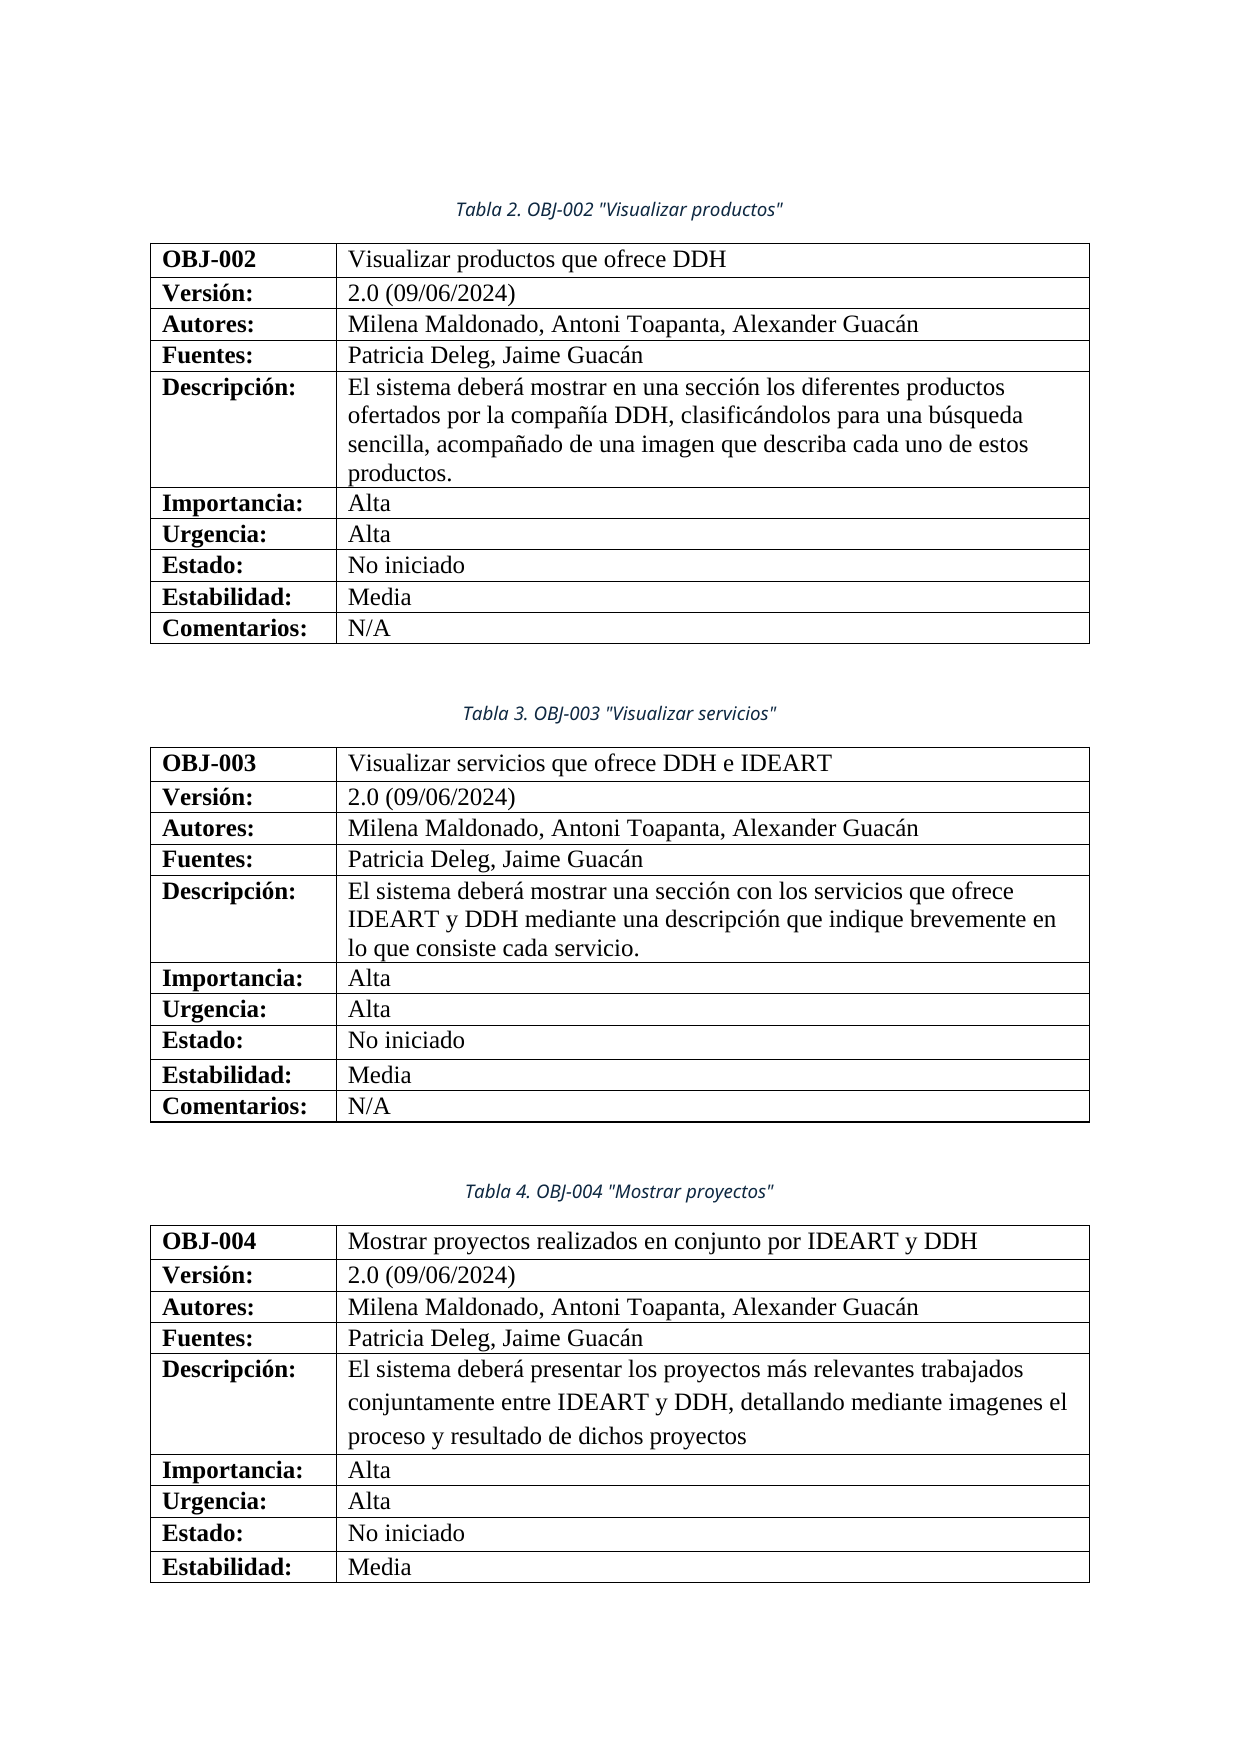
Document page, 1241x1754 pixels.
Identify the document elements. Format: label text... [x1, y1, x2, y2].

table_cell Descripción: [151, 876, 336, 962]
text Tabla . OBJ-002 "Visualizar productos" [150, 196, 1090, 222]
table_cell Estado: [151, 550, 336, 581]
table_cell 2.0 (09/06/2024) [337, 278, 1089, 308]
table_cell Descripción: [151, 1354, 336, 1454]
table_header OBJ-004 [151, 1226, 336, 1259]
table_cell Alta [337, 1486, 1089, 1517]
table_cell Media [337, 1552, 1089, 1582]
table_cell Media [337, 582, 1089, 612]
table_cell 2.0 (09/06/2024) [337, 782, 1089, 812]
table_cell Autores: [151, 1292, 336, 1322]
table_cell Estabilidad: [151, 582, 336, 612]
table_cell Versión: [151, 782, 336, 812]
table_cell Patricia Deleg, Jaime Guacán [337, 845, 1089, 875]
table_cell Versión: [151, 1260, 336, 1291]
table_cell No iniciado [337, 1518, 1089, 1551]
table_cell N/A [337, 1091, 1089, 1121]
table_cell No iniciado [337, 1026, 1089, 1059]
table_cell Importancia: [151, 488, 336, 518]
table_header Mostrar proyectos realizados en conjunto por IDEART y DDH [337, 1226, 1089, 1259]
table_cell Descripción: [151, 372, 336, 487]
table_cell N/A [337, 613, 1089, 643]
table_cell El sistema deberá mostrar una sección con los servicios que ofrece IDEART y DDH mediante una descripción que indique brevemente en lo que consiste cada servicio. [337, 876, 1089, 962]
table_cell Estabilidad: [151, 1552, 336, 1582]
table_cell Estado: [151, 1026, 336, 1059]
table_cell Urgencia: [151, 994, 336, 1024]
table_cell Importancia: [151, 1455, 336, 1485]
table_cell Milena Maldonado, Antoni Toapanta, Alexander Guacán [337, 309, 1089, 339]
table_header OBJ-003 [151, 748, 336, 781]
table_cell Urgencia: [151, 519, 336, 549]
table_cell Comentarios: [151, 613, 336, 643]
table_cell Milena Maldonado, Antoni Toapanta, Alexander Guacán [337, 1292, 1089, 1322]
table_cell Fuentes: [151, 1323, 336, 1353]
table_cell No iniciado [337, 550, 1089, 581]
table_cell El sistema deberá mostrar en una sección los diferentes productos ofertados por la compañía DDH, clasificándolos para una búsqueda sencilla, acompañado de una imagen que describa cada uno de estos productos. [337, 372, 1089, 487]
text Tabla . OBJ-003 "Visualizar servicios" [150, 700, 1090, 726]
table_cell Estabilidad: [151, 1060, 336, 1090]
table_cell 2.0 (09/06/2024) [337, 1260, 1089, 1291]
table_header Visualizar servicios que ofrece DDH e IDEART [337, 748, 1089, 781]
table_cell Alta [337, 488, 1089, 518]
table_cell Versión: [151, 278, 336, 308]
table_cell Milena Maldonado, Antoni Toapanta, Alexander Guacán [337, 813, 1089, 843]
table_header OBJ-002 [151, 244, 336, 277]
table_cell Fuentes: [151, 341, 336, 371]
table_cell Alta [337, 963, 1089, 993]
table_cell Alta [337, 994, 1089, 1024]
table_cell Alta [337, 519, 1089, 549]
table_cell Patricia Deleg, Jaime Guacán [337, 341, 1089, 371]
table_cell Importancia: [151, 963, 336, 993]
table_cell El sistema deberá presentar los proyectos más relevantes trabajados conjuntamente entre IDEART y DDH, detallando mediante imagenes el proceso y resultado de dichos proyectos [337, 1354, 1089, 1454]
table_header Visualizar productos que ofrece DDH [337, 244, 1089, 277]
table_cell Fuentes: [151, 845, 336, 875]
table_cell Estado: [151, 1518, 336, 1551]
table_cell Autores: [151, 813, 336, 843]
table_cell Patricia Deleg, Jaime Guacán [337, 1323, 1089, 1353]
text Tabla . OBJ-004 "Mostrar proyectos" [150, 1179, 1090, 1204]
table_cell Alta [337, 1455, 1089, 1485]
table_cell Media [337, 1060, 1089, 1090]
table_cell Autores: [151, 309, 336, 339]
table_cell Comentarios: [151, 1091, 336, 1121]
table_cell Urgencia: [151, 1486, 336, 1517]
